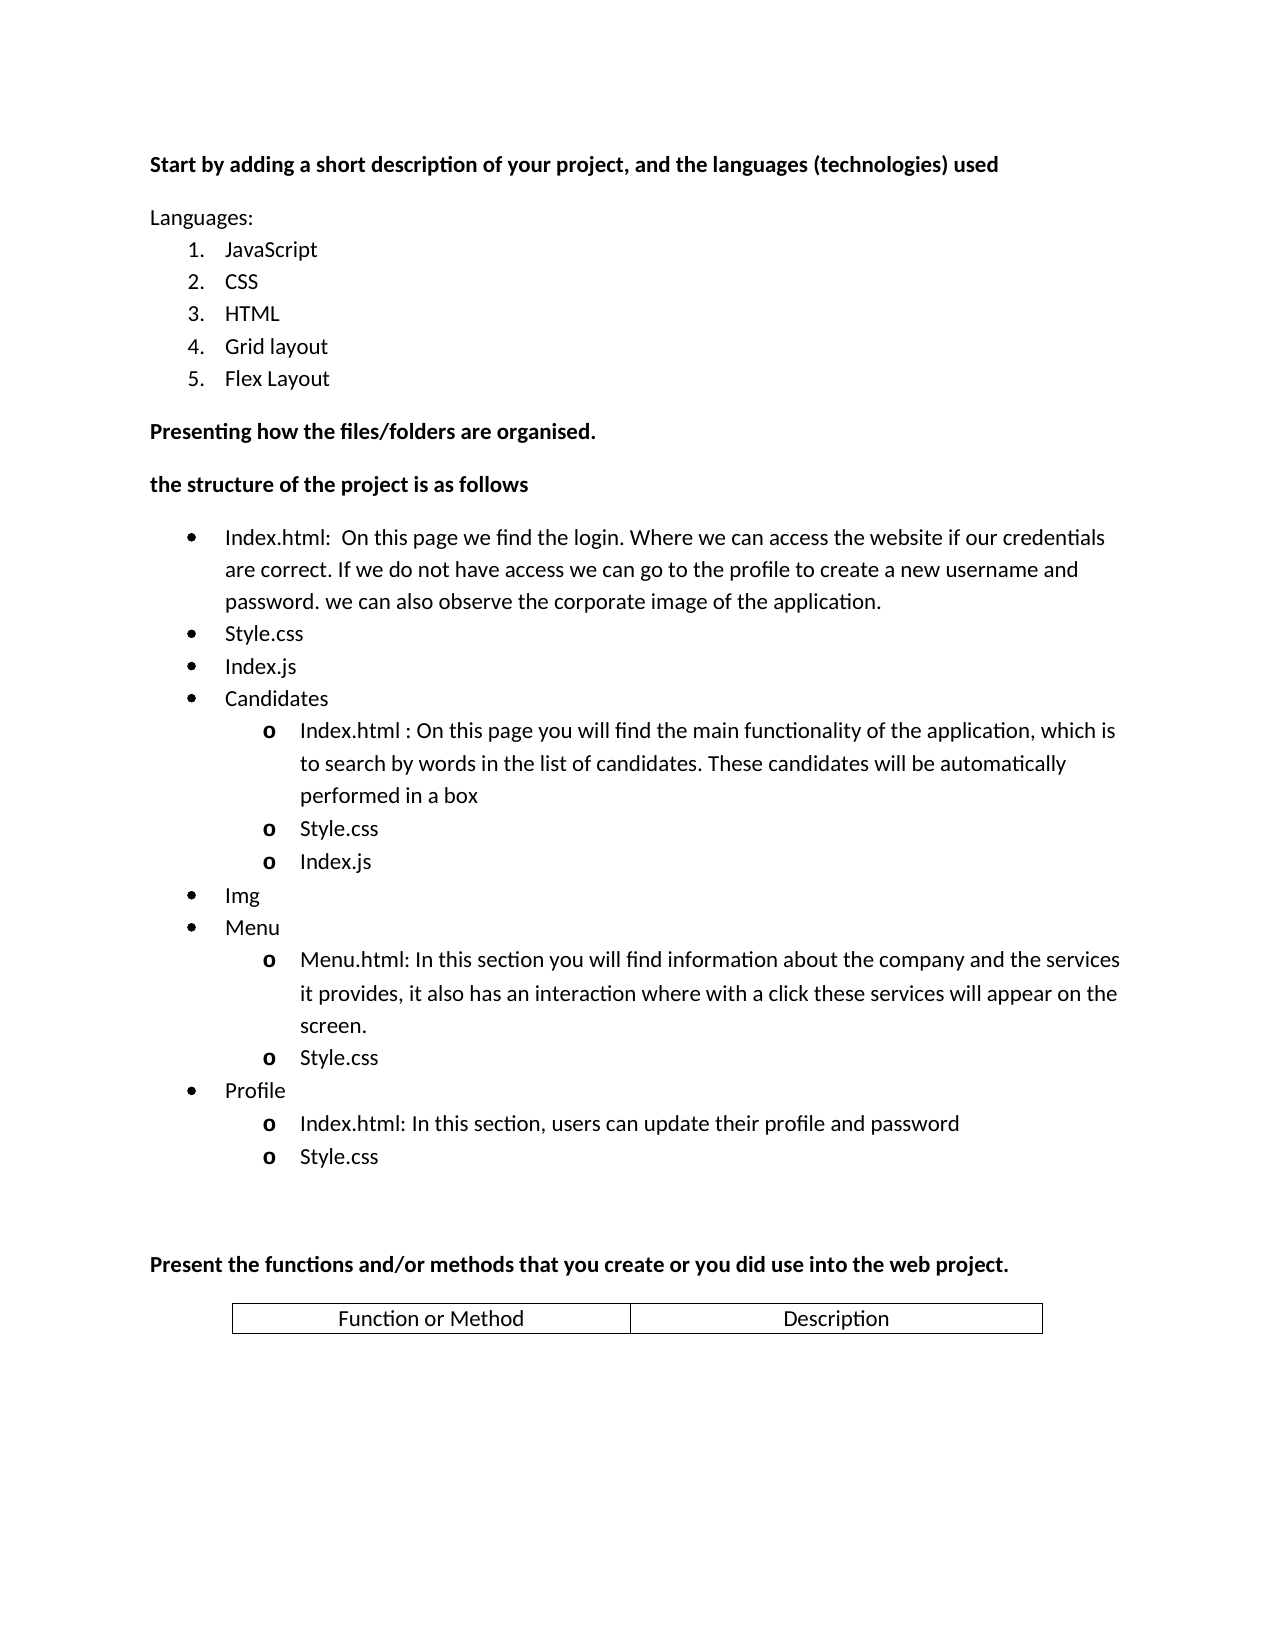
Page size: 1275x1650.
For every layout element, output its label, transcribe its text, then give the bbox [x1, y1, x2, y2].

text Present the functions and/or methods that you create or you did use into the web project. [150, 1250, 1125, 1278]
list Menu [187, 913, 1125, 941]
text Languages: [150, 203, 1125, 231]
text the structure of the project is as follows [150, 470, 1125, 498]
list Candidates [187, 684, 1125, 712]
list Profile [187, 1077, 1125, 1104]
list Index.html: On this page we find the login. Where we can access the website if our credentials are correct. If we do not have access we can go to the profile to create a new username and password. we can also observe the corporate image of the application. [187, 523, 1125, 615]
list Index.html: In this section, users can update their profile and password [262, 1109, 1125, 1138]
list HTML [187, 299, 1125, 328]
table_header Function or Method [233, 1304, 630, 1333]
list Flex Layout [187, 364, 1125, 392]
list Style.css [187, 619, 1125, 648]
list Img [187, 881, 1125, 909]
list Style.css [262, 814, 1125, 843]
table_header Description [631, 1304, 1042, 1333]
list Index.js [262, 847, 1125, 877]
list Index.js [187, 652, 1125, 680]
text Presenting how the files/folders are organised. [150, 417, 1125, 445]
list Index.html : On this page you will find the main functionality of the application, which is to search by words in the list of candidates. These candidates will be automatically performed in a box [262, 716, 1125, 810]
list CSS [187, 267, 1125, 295]
list Grid layout [187, 332, 1125, 360]
list JavaScript [187, 235, 1125, 263]
list Style.css [262, 1142, 1125, 1171]
list Menu.html: In this section you will find information about the company and the services it provides, it also has an interaction where with a click these services will appear on the screen. [262, 945, 1125, 1039]
text Start by adding a short description of your project, and the languages (technologies) used [150, 150, 1125, 178]
list Style.css [262, 1043, 1125, 1072]
